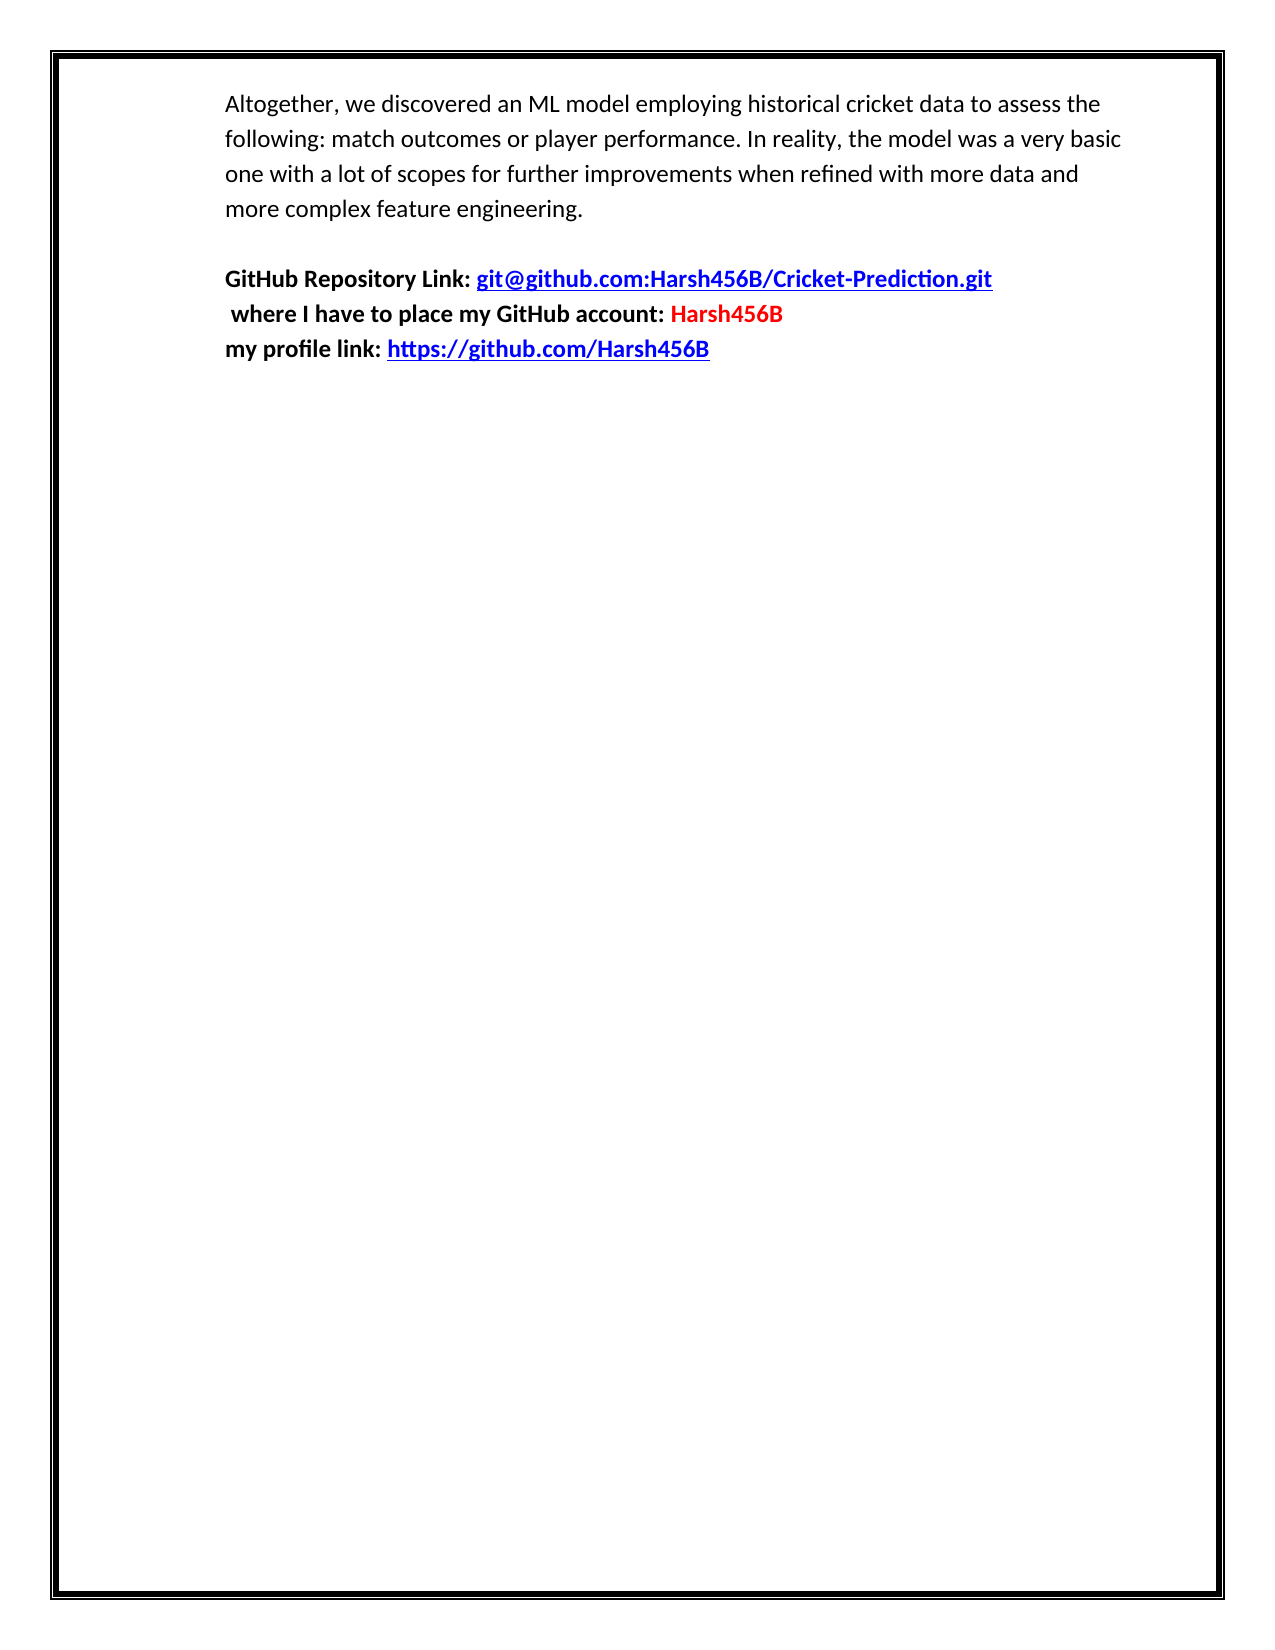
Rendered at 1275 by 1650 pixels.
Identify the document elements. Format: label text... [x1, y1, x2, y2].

list Altogether, we discovered an ML model employing historical cricket data to assess the following: match outcomes or player performance. In reality, the model was a very basic one with a lot of scopes for further improvements when refined with more data and more complex feature engineering. [225, 89, 1125, 224]
list GitHub Repository Link: git@github.com:Harsh456B/Cricket-Prediction.git [225, 264, 1125, 294]
list my profile link: https://github.com/Harsh456B [225, 334, 1125, 364]
list where I have to place my GitHub account: Harsh456B [225, 299, 1125, 329]
